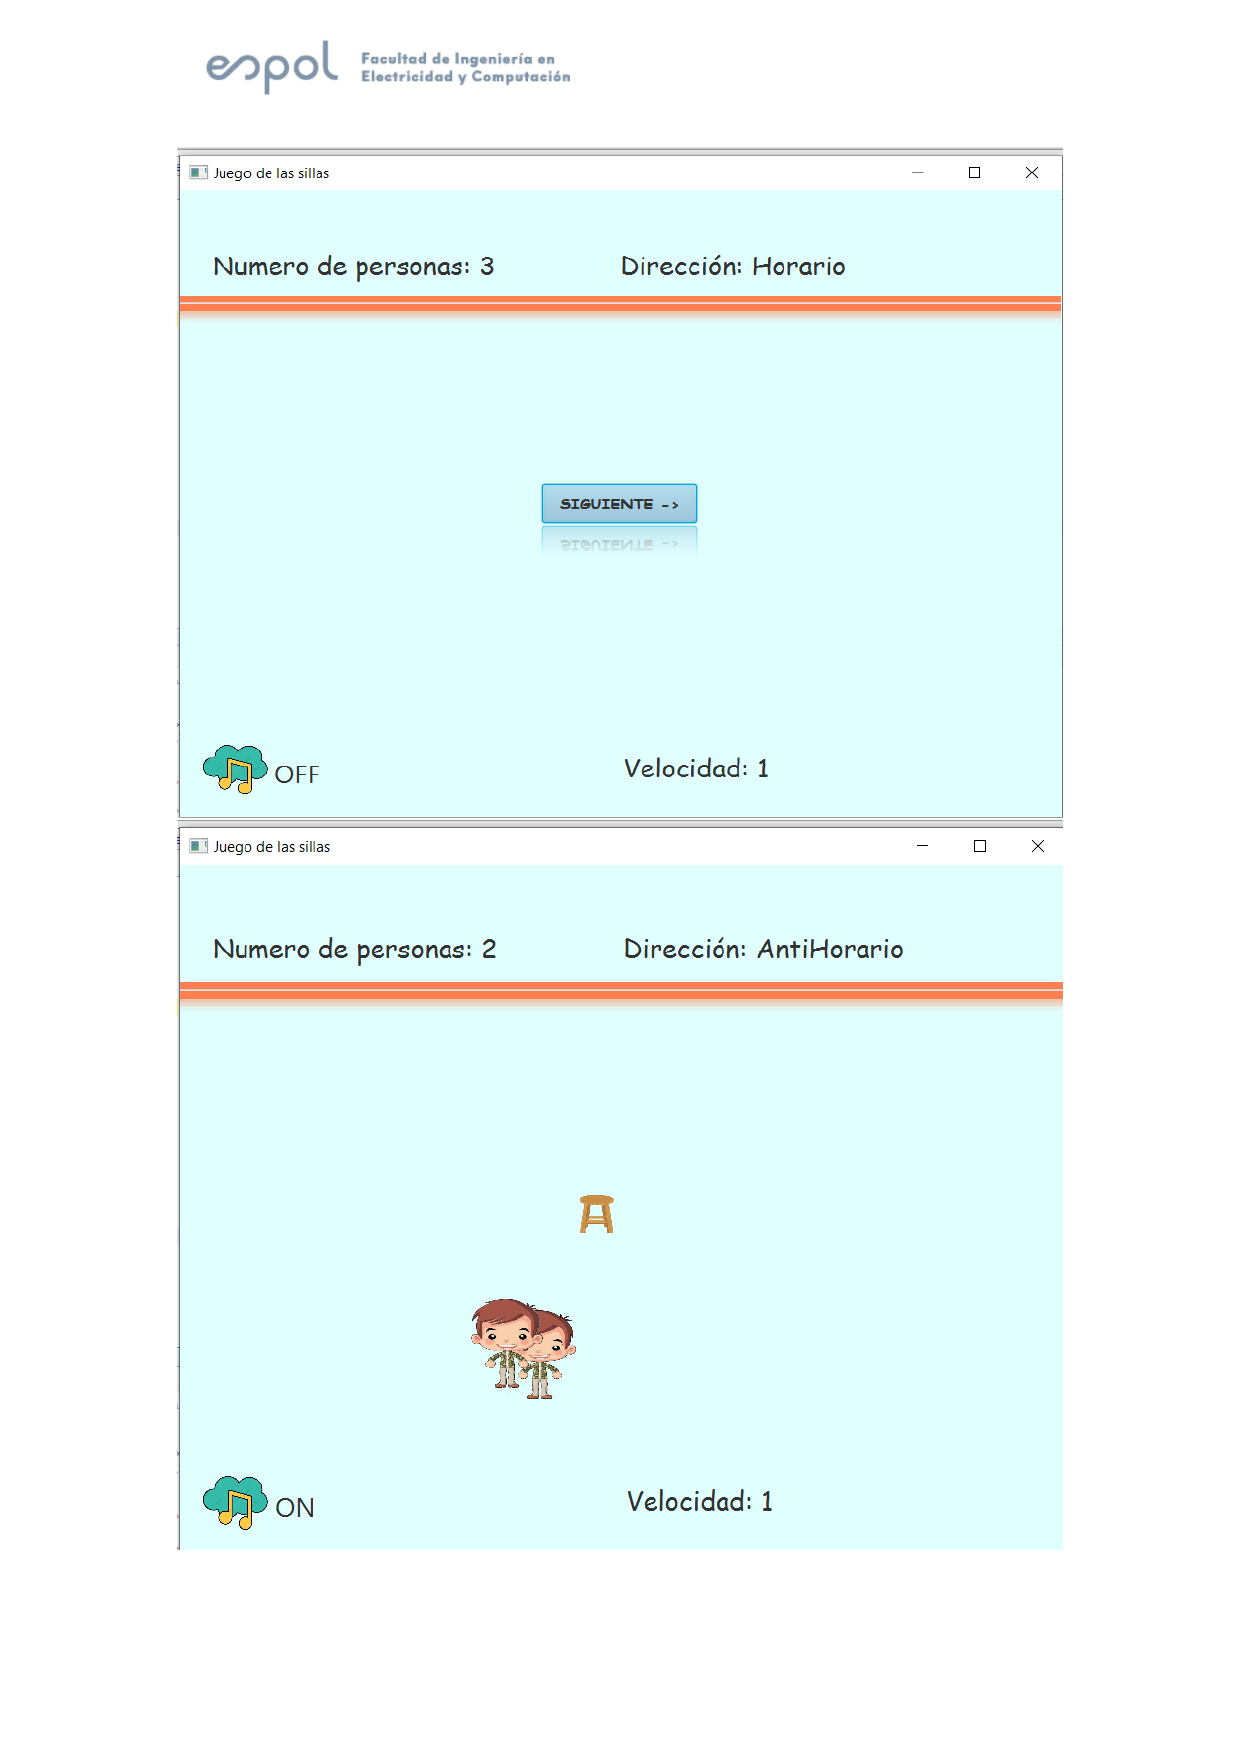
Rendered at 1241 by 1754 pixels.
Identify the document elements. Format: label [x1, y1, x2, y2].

picture [177, 820, 1063, 1550]
picture [177, 147, 1064, 818]
picture [177, 0, 599, 104]
